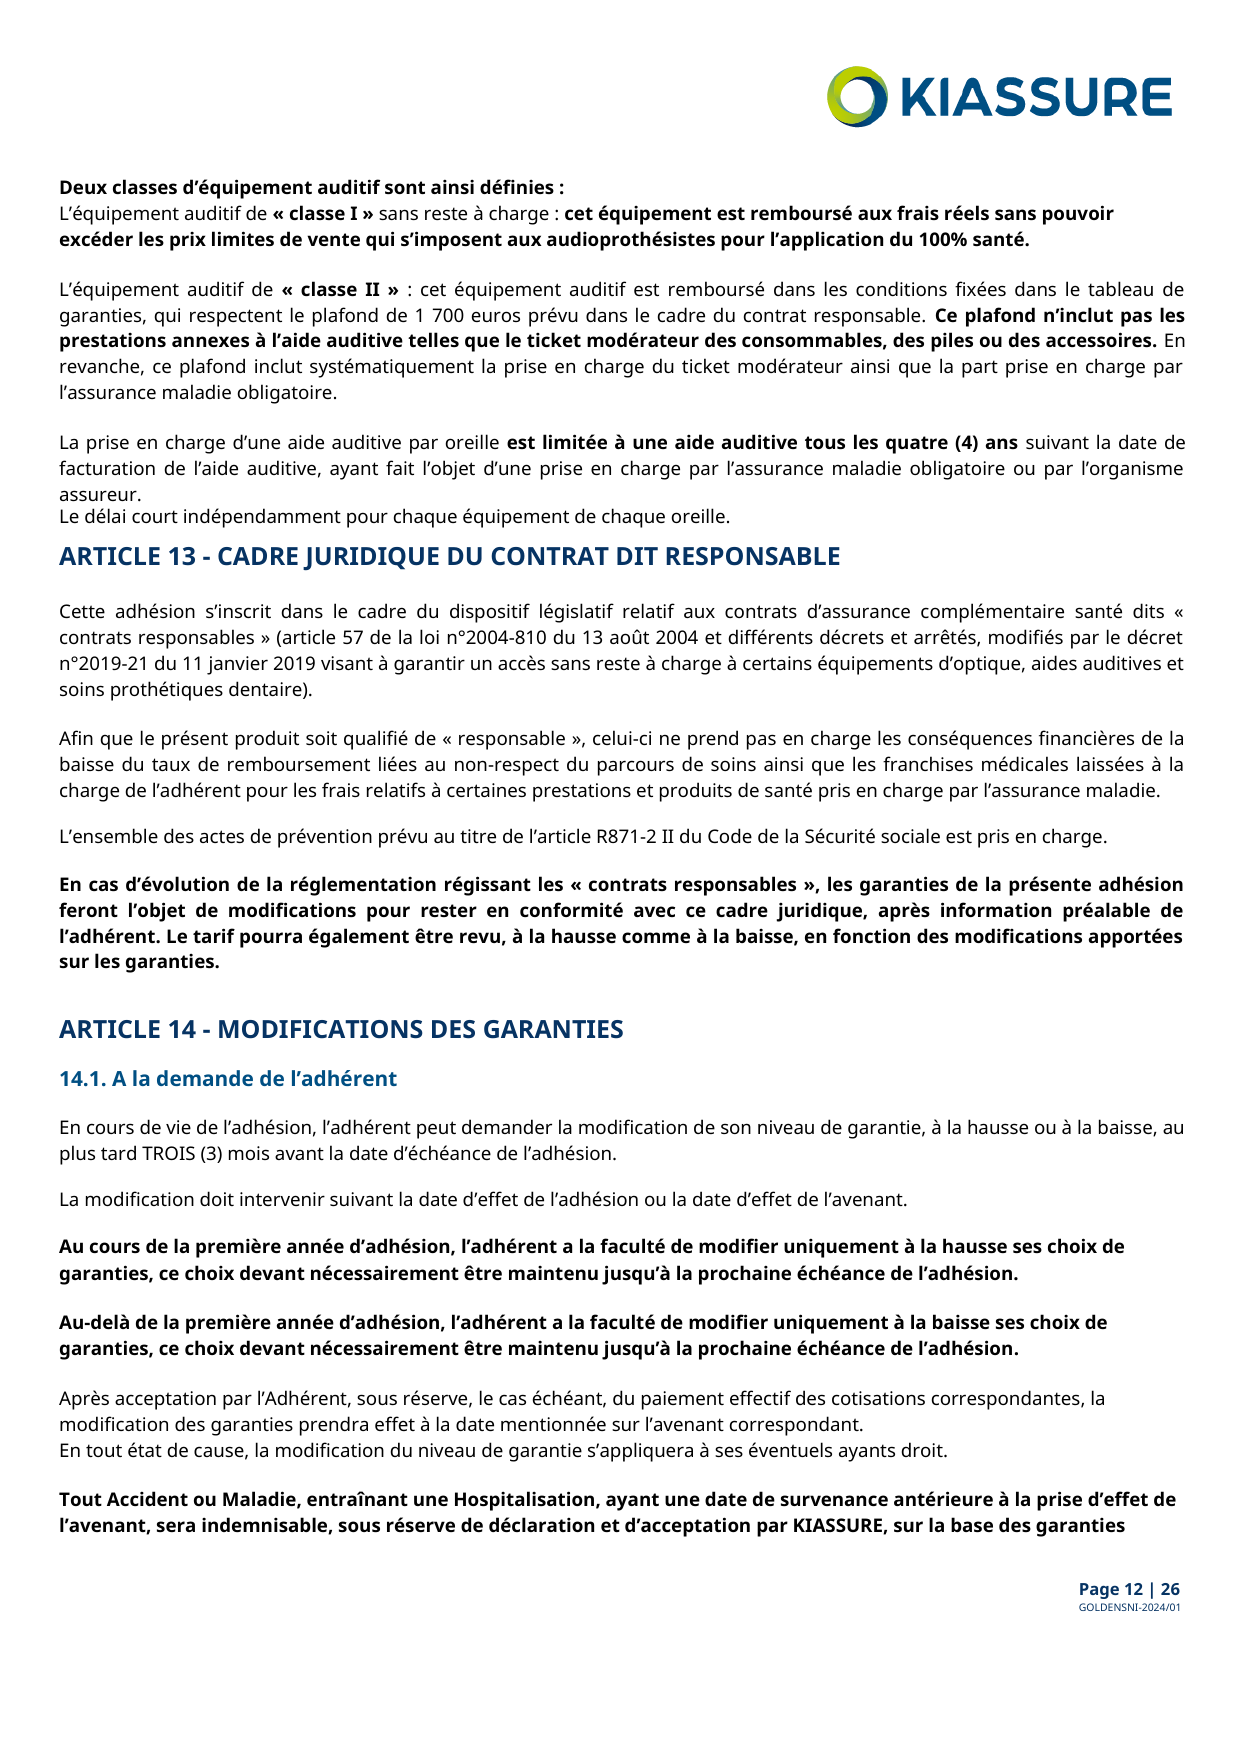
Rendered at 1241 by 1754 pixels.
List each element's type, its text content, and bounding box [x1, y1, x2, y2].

text Deux classes d’équipement auditif sont ainsi définies : L’équipement auditif de « classe I » sans reste à charge : cet équipement est remboursé aux frais réels sans pouvoir excéder les prix limites de vente qui s’imposent aux audioprothésistes pour l’application du 100% santé. [59, 174, 1189, 252]
text Page 12 | 26 GOLDENSNI-2024/01 [1079, 1577, 1189, 1614]
text Tout Accident ou Maladie, entraînant une Hospitalisation, ayant une date de survenance antérieure à la prise d’effet de l’avenant, sera indemnisable, sous réserve de déclaration et d’acceptation par KIASSURE, sur la base des garanties [59, 1487, 1189, 1538]
text Au cours de la première année d’adhésion, l’adhérent a la faculté de modifier uniquement à la hausse ses choix de garanties, ce choix devant nécessairement être maintenu jusqu’à la prochaine échéance de l’adhésion. [59, 1234, 1189, 1285]
text ARTICLE 14 - MODIFICATIONS DES GARANTIES [59, 1017, 1219, 1044]
text L’ensemble des actes de prévention prévu au titre de l’article R871-2 II du Code de la Sécurité sociale est pris en charge. [59, 827, 1219, 847]
text Après acceptation par l’Adhérent, sous réserve, le cas échéant, du paiement effectif des cotisations correspondantes, la modification des garanties prendra effet à la date mentionnée sur l’avenant correspondant. En tout état de cause, la modification du niveau de garantie s’appliquera à ses éventuels ayants droit. [59, 1385, 1189, 1462]
text L’équipement auditif de « classe II » : cet équipement auditif est remboursé dans les conditions fixées dans le tableau de garanties, qui respectent le plafond de 1 700 euros prévu dans le cadre du contrat responsable. Ce plafond n’inclut pas les prestations annexes à l’aide auditive telles que le ticket modérateur des consommables, des piles ou des accessoires. En revanche, ce plafond inclut systématiquement la prise en charge du ticket modérateur ainsi que la part prise en charge par l’assurance maladie obligatoire. [59, 276, 1186, 405]
picture [762, 18, 1199, 175]
text ARTICLE 13 - CADRE JURIDIQUE DU CONTRAT DIT RESPONSABLE [59, 544, 1219, 571]
text En cas d’évolution de la réglementation régissant les « contrats responsables », les garanties de la présente adhésion feront l’objet de modifications pour rester en conformité avec ce cadre juridique, après information préalable de l’adhérent. Le tarif pourra également être revu, à la hausse comme à la baisse, en fonction des modifications apportées sur les garanties. [59, 871, 1185, 974]
text La prise en charge d’une aide auditive par oreille est limitée à une aide auditive tous les quatre (4) ans suivant la date de facturation de l’aide auditive, ayant fait l’objet d’une prise en charge par l’assurance maladie obligatoire ou par l’organisme assureur. [59, 429, 1186, 507]
text Cette adhésion s’inscrit dans le cadre du dispositif législatif relatif aux contrats d’assurance complémentaire santé dits « contrats responsables » (article 57 de la loi n°2004-810 du 13 août 2004 et différents décrets et arrêtés, modifiés par le décret n°2019-21 du 11 janvier 2019 visant à garantir un accès sans reste à charge à certains équipements d’optique, aides auditives et soins prothétiques dentaire). [59, 598, 1186, 701]
text Afin que le présent produit soit qualifié de « responsable », celui-ci ne prend pas en charge les conséquences financières de la baisse du taux de remboursement liées au non-respect du parcours de soins ainsi que les franchises médicales laissées à la charge de l’adhérent pour les frais relatifs à certaines prestations et produits de santé pris en charge par l’assurance maladie. [59, 726, 1186, 803]
text Au-delà de la première année d’adhésion, l’adhérent a la faculté de modifier uniquement à la baisse ses choix de garanties, ce choix devant nécessairement être maintenu jusqu’à la prochaine échéance de l’adhésion. [59, 1309, 1189, 1361]
text Le délai court indépendamment pour chaque équipement de chaque oreille. [59, 507, 1219, 527]
text 14.1. A la demande de l’adhérent [59, 1069, 1219, 1091]
text En cours de vie de l’adhésion, l’adhérent peut demander la modification de son niveau de garantie, à la hausse ou à la baisse, au plus tard TROIS (3) mois avant la date d’échéance de l’adhésion. [59, 1114, 1189, 1166]
text La modification doit intervenir suivant la date d’effet de l’adhésion ou la date d’effet de l’avenant. [59, 1190, 1219, 1210]
